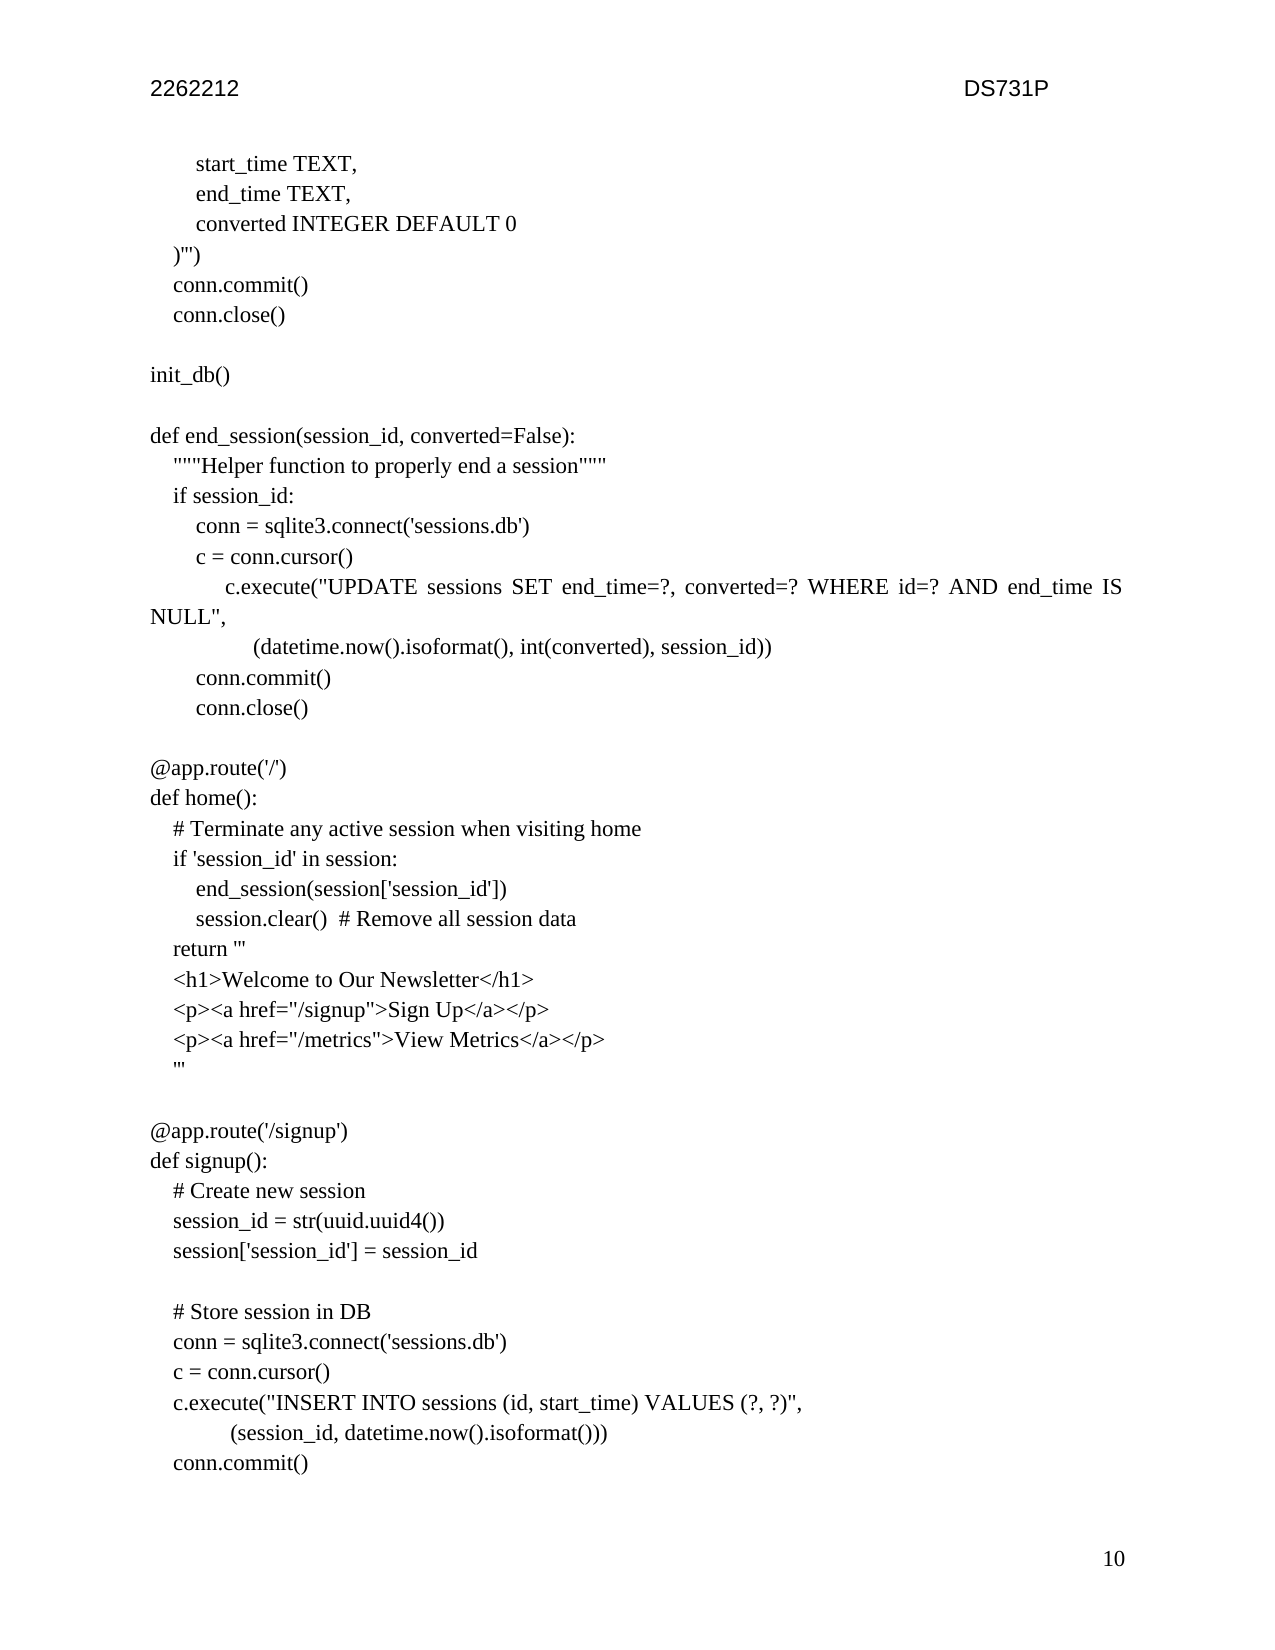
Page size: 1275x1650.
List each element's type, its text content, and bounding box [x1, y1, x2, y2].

text return ''' [150, 935, 1125, 962]
text session_id = str(uuid.uuid4()) [150, 1207, 1125, 1234]
text conn = sqlite3.connect('sessions.db') [150, 512, 1125, 539]
text c = conn.cursor() [150, 543, 1125, 569]
text @app.route('/signup') [150, 1117, 1125, 1143]
text end_session(session['session_id']) [150, 875, 1125, 901]
text session.clear() # Remove all session data [150, 905, 1125, 932]
text conn.commit() [150, 663, 1125, 690]
text conn.commit() [150, 1449, 1125, 1475]
text c.execute("INSERT INTO sessions (id, start_time) VALUES (?, ?)", [150, 1388, 1125, 1415]
text conn = sqlite3.connect('sessions.db') [150, 1328, 1125, 1354]
text c = conn.cursor() [150, 1358, 1125, 1385]
text conn.close() [150, 694, 1125, 720]
text def home(): [150, 784, 1125, 811]
text """Helper function to properly end a session""" [150, 452, 1125, 478]
text c.execute("UPDATE sessions SET end_time=?, converted=? WHERE id=? AND end_time IS NULL", [150, 573, 1125, 629]
text (datetime.now().isoformat(), int(converted), session_id)) [150, 633, 1125, 660]
text # Store session in DB [150, 1298, 1125, 1324]
text # Terminate any active session when visiting home [150, 814, 1125, 841]
text def end_session(session_id, converted=False): [150, 422, 1125, 448]
text <h1>Welcome to Our Newsletter</h1> [150, 966, 1125, 992]
text <p><a href="/signup">Sign Up</a></p> [150, 996, 1125, 1022]
text if 'session_id' in session: [150, 845, 1125, 871]
text end_time TEXT, [150, 180, 1125, 207]
text start_time TEXT, [150, 150, 1125, 176]
text (session_id, datetime.now().isoformat())) [150, 1419, 1125, 1445]
text # Create new session [150, 1177, 1125, 1203]
text if session_id: [150, 482, 1125, 509]
text )''') [150, 241, 1125, 267]
text conn.commit() [150, 271, 1125, 297]
text ''' [150, 1056, 1125, 1083]
text @app.route('/') [150, 754, 1125, 781]
text converted INTEGER DEFAULT 0 [150, 210, 1125, 237]
text init_db() [150, 361, 1125, 388]
text <p><a href="/metrics">View Metrics</a></p> [150, 1026, 1125, 1052]
text conn.close() [150, 301, 1125, 327]
text session['session_id'] = session_id [150, 1237, 1125, 1264]
text def signup(): [150, 1147, 1125, 1173]
